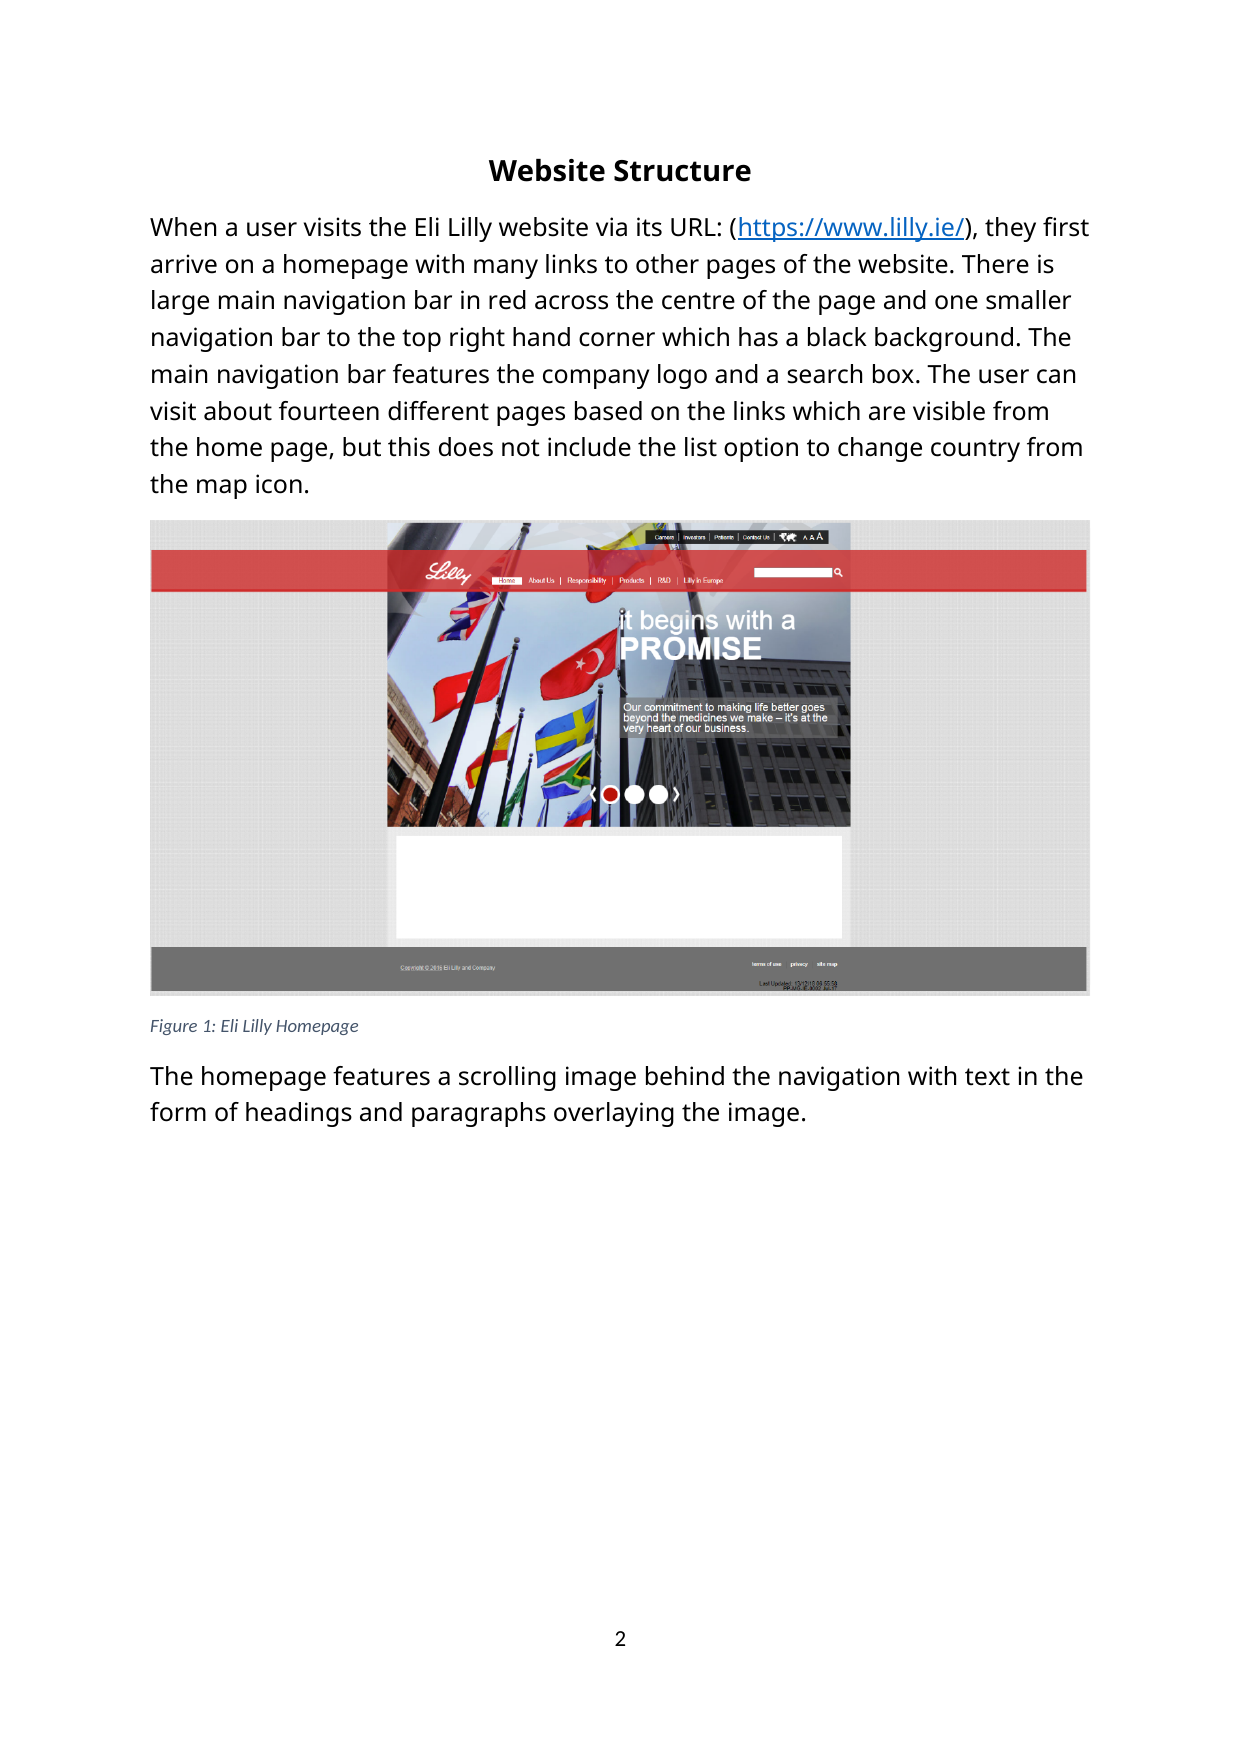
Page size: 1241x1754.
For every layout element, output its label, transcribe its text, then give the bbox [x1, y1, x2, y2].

picture [150, 520, 1091, 996]
text When a user visits the Eli Lilly website via its URL: (https://www.lilly.ie/), they first arrive on a homepage with many links to other pages of the website. There is large main navigation bar in red across the centre of the page and one smaller navigation bar to the top right hand corner which has a black background. The main navigation bar features the company logo and a search box. The user can visit about fourteen different pages based on the links which are visible from the home page, but this does not include the list option to change country from the map icon. [150, 209, 1090, 501]
text Website Structure [150, 150, 1090, 190]
text The homepage features a scrolling image behind the navigation with text in the form of headings and paragraphs overlaying the image. [150, 1058, 1090, 1129]
text Figure 1: Eli Lilly Homepage [150, 1014, 1090, 1037]
